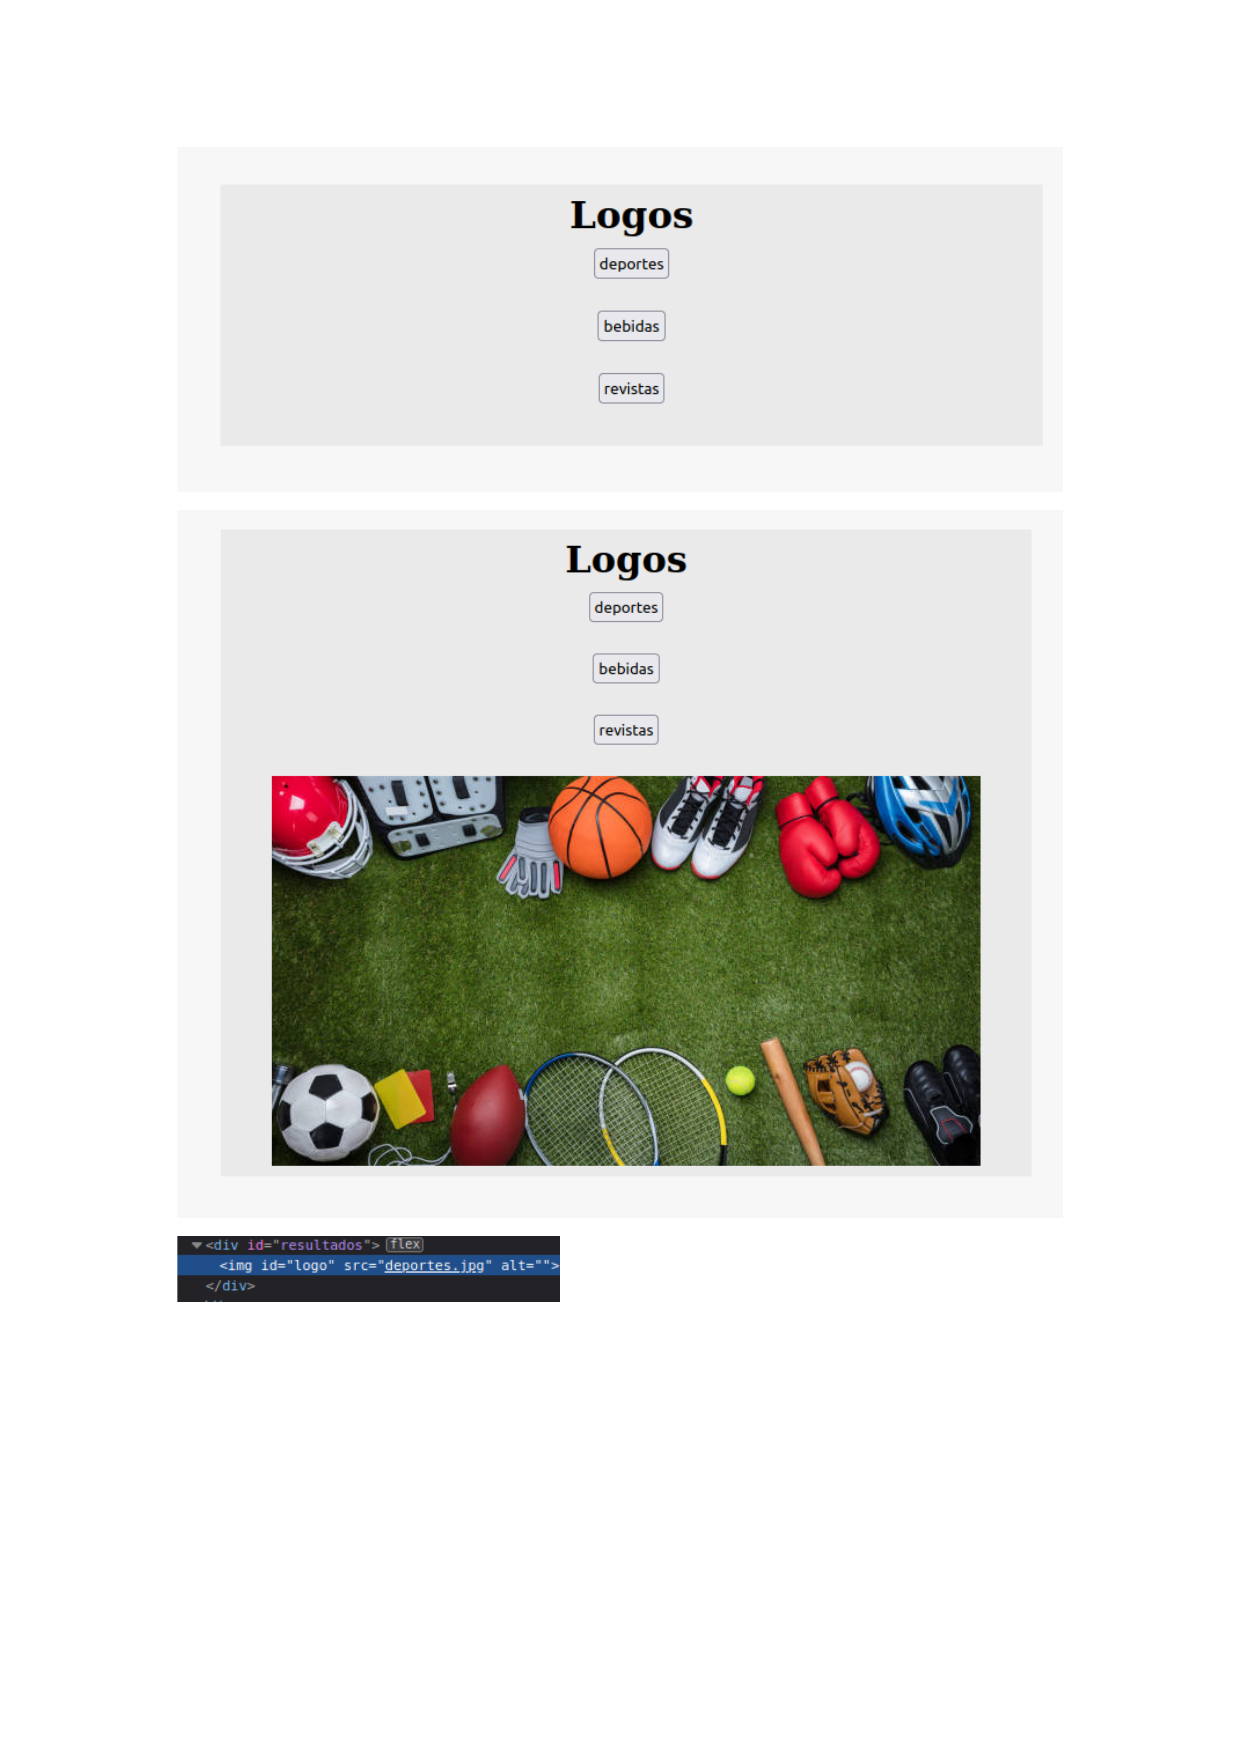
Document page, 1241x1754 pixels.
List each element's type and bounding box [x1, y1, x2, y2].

picture [177, 510, 1063, 1218]
picture [177, 1236, 560, 1302]
picture [177, 147, 1063, 492]
